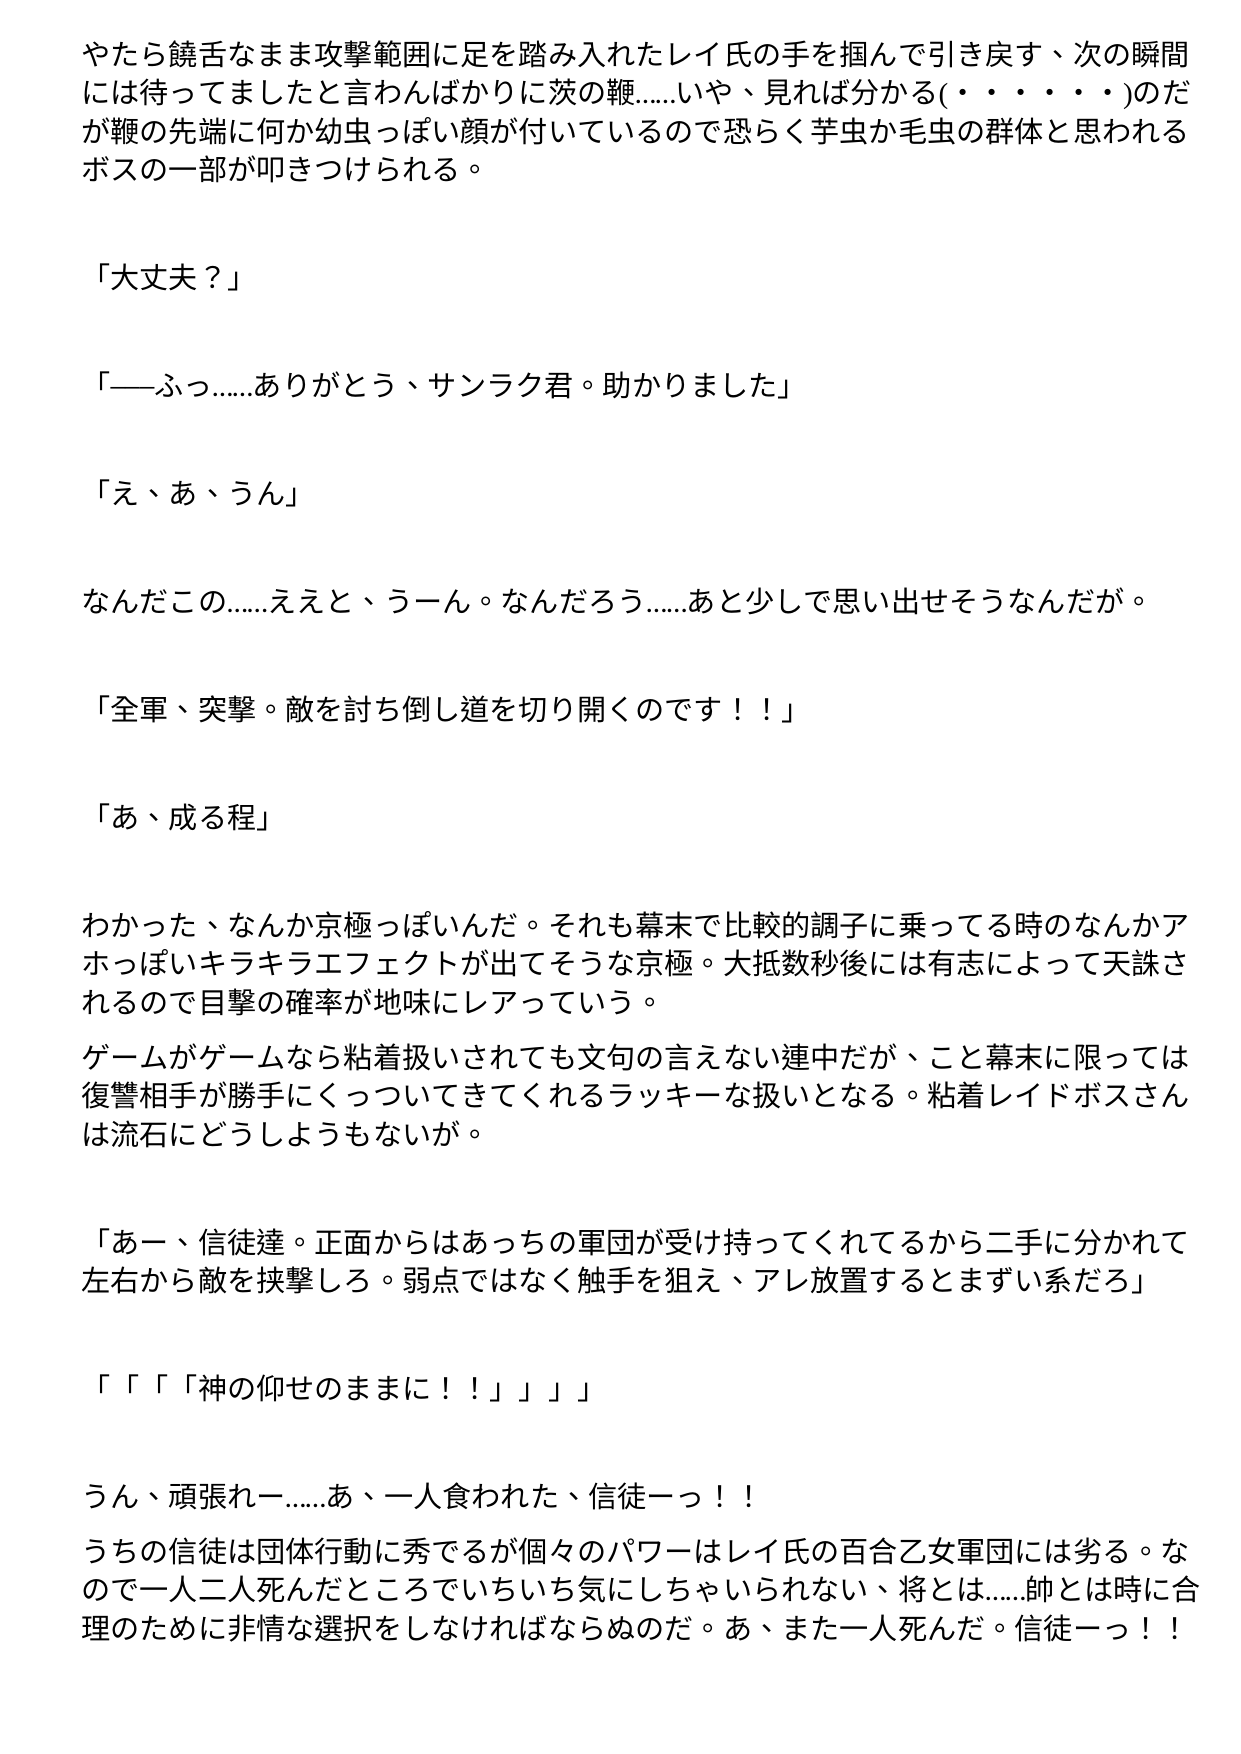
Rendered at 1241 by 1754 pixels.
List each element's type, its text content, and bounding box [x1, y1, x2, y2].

text 「全軍、突撃。敵を討ち倒し道を切り開くのです！！」 [81, 692, 1215, 728]
text なんだこの……ええと、うーん。なんだろう……あと少しで思い出せそうなんだが。 [81, 584, 1215, 620]
text 「あー、信徒達。正面からはあっちの軍団が受け持ってくれてるから二手に分かれて左右から敵を挟撃しろ。弱点ではなく触手を狙え、アレ放置するとまずい系だろ」 [81, 1225, 1215, 1299]
text うん、頑張れー……あ、一人食われた、信徒ーっ！！ [81, 1479, 1215, 1514]
text 「え、あ、うん」 [81, 476, 1215, 512]
text うちの信徒は団体行動に秀でるが個々のパワーはレイ氏の百合乙女軍団には劣る。なので一人二人死んだところでいちいち気にしちゃいられない、将とは……帥とは時に合理のために非情な選択をしなければならぬのだ。あ、また一人死んだ。信徒ーっ！！ [81, 1534, 1215, 1647]
text 「大丈夫？」 [81, 260, 1215, 296]
text わかった、なんか京極っぽいんだ。それも幕末で比較的調子に乗ってる時のなんかアホっぽいキラキラエフェクトが出てそうな京極。大抵数秒後には有志によって天誅されるので目撃の確率が地味にレアっていう。 [81, 908, 1215, 1020]
text 「───ふっ……ありがとう、サンラク君。助かりました」 [81, 368, 1215, 404]
text 「「「「神の仰せのままに！！」」」」 [81, 1371, 1215, 1407]
text やたら饒舌なまま攻撃範囲に足を踏み入れたレイ氏の手を掴んで引き戻す、次の瞬間には待ってましたと言わんばかりに茨の鞭……いや、見れば分かる(・・・・・・)のだが鞭の先端に何か幼虫っぽい顔が付いているので恐らく芋虫か毛虫の群体と思われるボスの一部が叩きつけられる。 [81, 37, 1215, 188]
text ゲームがゲームなら粘着扱いされても文句の言えない連中だが、こと幕末に限っては復讐相手が勝手にくっついてきてくれるラッキーな扱いとなる。粘着レイドボスさんは流石にどうしようもないが。 [81, 1040, 1215, 1152]
text 「あ、成る程」 [81, 800, 1215, 836]
